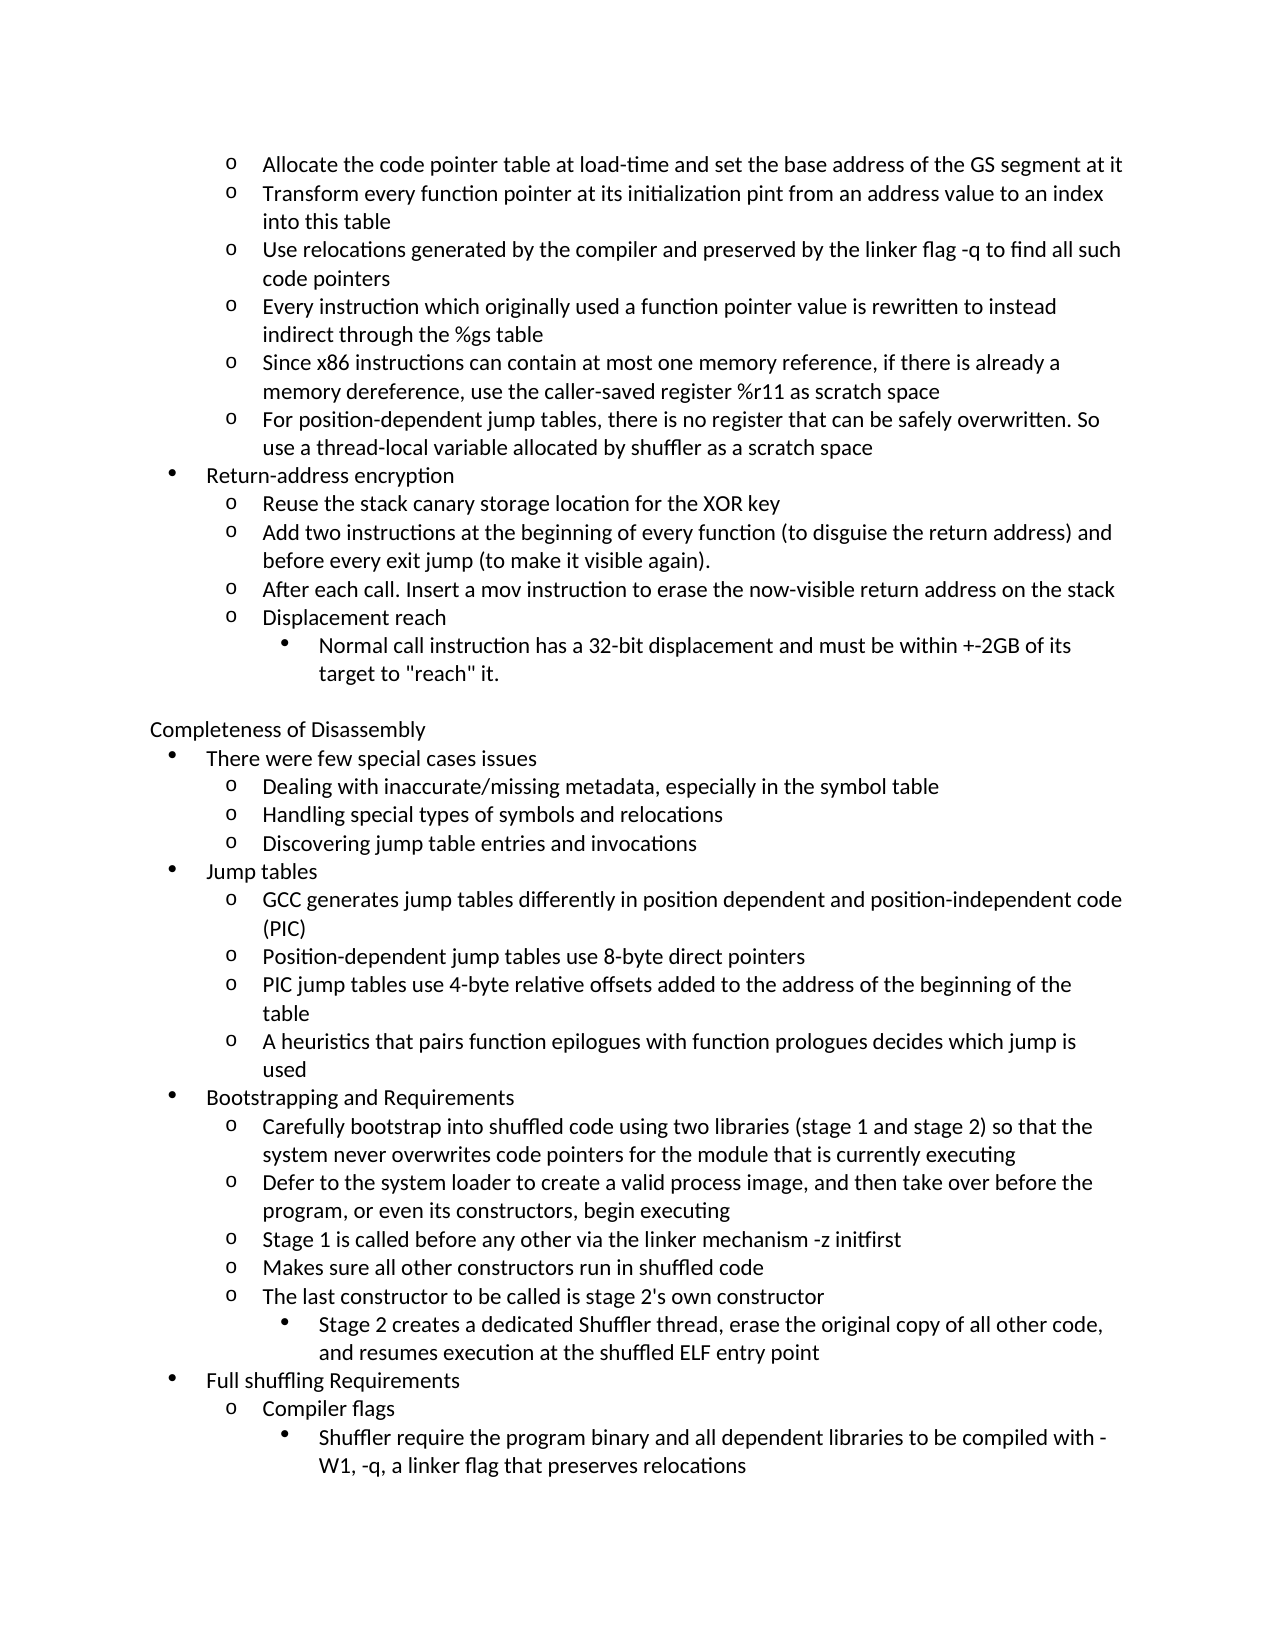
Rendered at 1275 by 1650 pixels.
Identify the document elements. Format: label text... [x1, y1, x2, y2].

list Full shuffling Requirements [169, 1366, 1125, 1394]
list Normal call instruction has a 32-bit displacement and must be within +-2GB of its target to "reach" it. [281, 632, 1125, 688]
list Reuse the stack canary storage location for the XOR key [225, 489, 1125, 518]
list A heuristics that pairs function epilogues with function prologues decides which jump is used [225, 1027, 1125, 1083]
list Bootstrapping and Requirements [169, 1083, 1125, 1112]
list Compiler flags [225, 1394, 1125, 1423]
list Use relocations generated by the compiler and preserved by the linker flag -q to find all such code pointers [225, 235, 1125, 292]
list The last constructor to be called is stage 2's own constructor [225, 1282, 1125, 1310]
list Defer to the system loader to create a valid process image, and then take over before the program, or even its constructors, begin executing [225, 1168, 1125, 1225]
list Add two instructions at the beginning of every function (to disguise the return address) and before every exit jump (to make it visible again). [225, 518, 1125, 574]
list Displacement reach [225, 603, 1125, 632]
list Since x86 instructions can contain at most one memory reference, if there is already a memory dereference, use the caller-saved register %r11 as scratch space [225, 348, 1125, 405]
list After each call. Insert a mov instruction to erase the now-visible return address on the stack [225, 574, 1125, 603]
list GCC generates jump tables differently in position dependent and position-independent code (PIC) [225, 885, 1125, 942]
list Position-dependent jump tables use 8-byte direct pointers [225, 942, 1125, 970]
text Completeness of Disassembly [150, 716, 1125, 744]
list Return-address encryption [169, 461, 1125, 489]
list There were few special cases issues [169, 744, 1125, 772]
list PIC jump tables use 4-byte relative offsets added to the address of the beginning of the table [225, 970, 1125, 1027]
list Handling special types of symbols and relocations [225, 800, 1125, 829]
list Stage 2 creates a dedicated Shuffler thread, erase the original copy of all other code, and resumes execution at the shuffled ELF entry point [281, 1310, 1125, 1366]
list Stage 1 is called before any other via the linker mechanism -z initfirst [225, 1225, 1125, 1253]
list For position-dependent jump tables, there is no register that can be safely overwritten. So use a thread-local variable allocated by shuffler as a scratch space [225, 405, 1125, 461]
list Carefully bootstrap into shuffled code using two libraries (stage 1 and stage 2) so that the system never overwrites code pointers for the module that is currently executing [225, 1112, 1125, 1168]
list Jump tables [169, 857, 1125, 885]
list Allocate the code pointer table at load-time and set the base address of the GS segment at it [225, 150, 1125, 178]
list Discovering jump table entries and invocations [225, 829, 1125, 857]
list Every instruction which originally used a function pointer value is rewritten to instead indirect through the %gs table [225, 292, 1125, 348]
list Dealing with inaccurate/missing metadata, especially in the symbol table [225, 772, 1125, 800]
list Transform every function pointer at its initialization pint from an address value to an index into this table [225, 178, 1125, 235]
list Shuffler require the program binary and all dependent libraries to be compiled with -W1, -q, a linker flag that preserves relocations [281, 1423, 1125, 1479]
list Makes sure all other constructors run in shuffled code [225, 1253, 1125, 1282]
